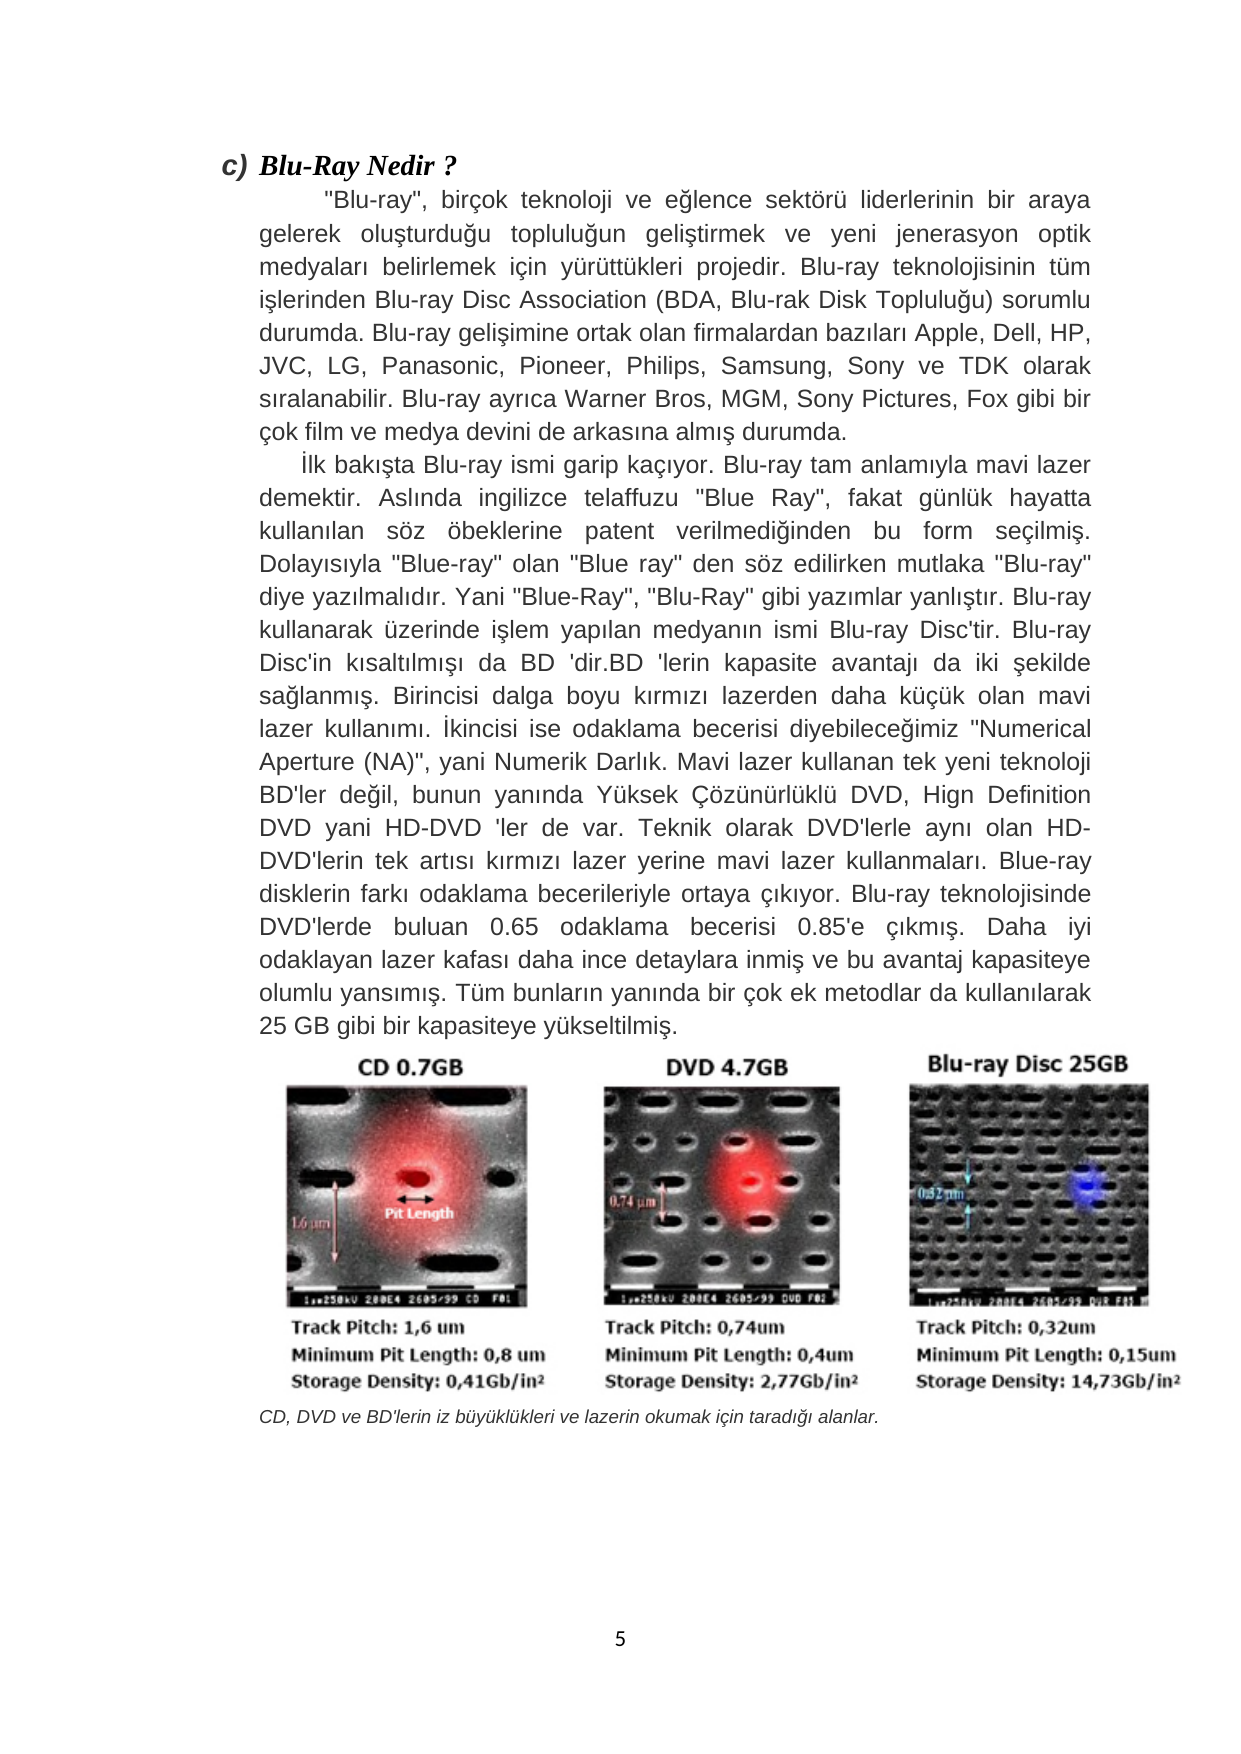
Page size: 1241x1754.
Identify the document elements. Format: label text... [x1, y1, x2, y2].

picture [258, 1043, 1204, 1403]
